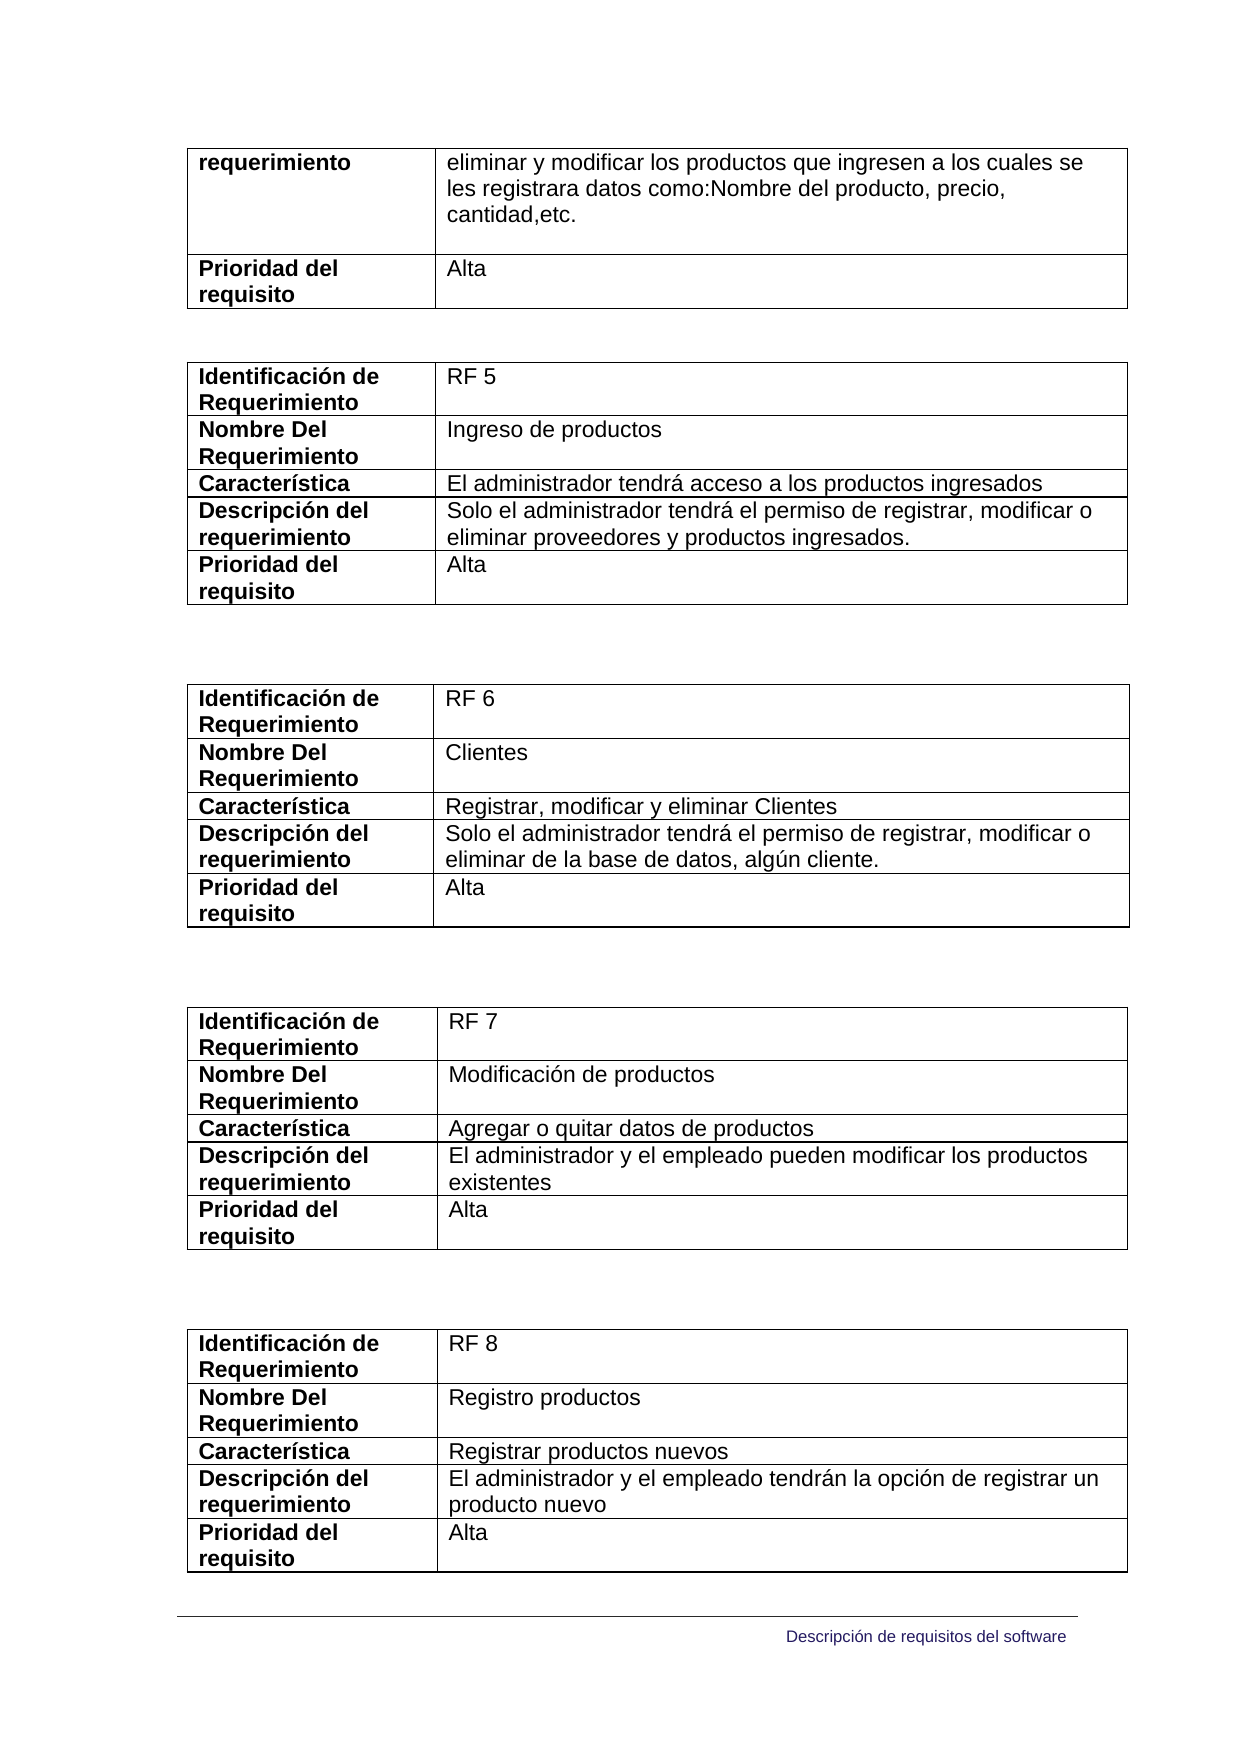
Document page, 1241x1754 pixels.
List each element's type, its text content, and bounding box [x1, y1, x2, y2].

table_cell Nombre Del Requerimiento [188, 416, 435, 469]
table_cell Solo el administrador tendrá el permiso de registrar, modificar o eliminar de la base de datos, algún cliente. [434, 820, 1129, 873]
table_cell Alta [434, 874, 1129, 926]
table_cell Solo el administrador tendrá el permiso de registrar, modificar o eliminar proveedores y productos ingresados. [436, 498, 1127, 550]
table_cell Prioridad del requisito [188, 1519, 437, 1571]
table_cell Prioridad del requisito [188, 874, 433, 926]
table_cell Descripción del requerimiento [188, 1143, 437, 1195]
table_cell Característica [188, 793, 433, 819]
table_cell Descripción del requerimiento [188, 498, 435, 550]
table_cell Característica [188, 1115, 437, 1141]
table_cell Registrar, modificar y eliminar Clientes [434, 793, 1129, 819]
table_cell El administrador tendrá acceso a los productos ingresados [436, 470, 1127, 496]
table_cell Alta [436, 551, 1127, 604]
table_header RF 8 [438, 1330, 1127, 1383]
table_cell Agregar o quitar datos de productos [438, 1115, 1127, 1141]
table_cell Prioridad del requisito [188, 255, 435, 308]
table_cell Descripción del requerimiento [188, 1465, 437, 1518]
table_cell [188, 149, 435, 254]
table_cell Prioridad del requisito [188, 1196, 437, 1249]
table_cell Clientes [434, 739, 1129, 792]
table_cell Registrar productos nuevos [438, 1438, 1127, 1464]
table_cell Nombre Del Requerimiento [188, 739, 433, 792]
table_cell Modificación de productos [438, 1061, 1127, 1114]
table_cell Alta [438, 1519, 1127, 1571]
table_cell Ingreso de productos [436, 416, 1127, 469]
table_cell Nombre Del Requerimiento [188, 1061, 437, 1114]
table_cell Descripción del requerimiento [188, 820, 433, 873]
table_cell Alta [438, 1196, 1127, 1249]
table_header RF 6 [434, 685, 1129, 738]
table_cell Característica [188, 1438, 437, 1464]
table_cell Característica [188, 470, 435, 496]
table_header RF 7 [438, 1008, 1127, 1060]
table_cell Nombre Del Requerimiento [188, 1384, 437, 1437]
table_cell El administrador y el empleado tendrán la opción de registrar un producto nuevo [438, 1465, 1127, 1518]
table_header Identificación de Requerimiento [188, 363, 435, 415]
table_cell El administrador y el empleado pueden modificar los productos existentes [438, 1143, 1127, 1195]
table_header Identificación de Requerimiento [188, 685, 433, 738]
table_cell Prioridad del requisito [188, 551, 435, 604]
table_cell Alta [436, 255, 1127, 308]
table_header RF 5 [436, 363, 1127, 415]
table_header Identificación de Requerimiento [188, 1330, 437, 1383]
table_header Identificación de Requerimiento [188, 1008, 437, 1060]
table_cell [436, 149, 1127, 254]
table_cell Registro productos [438, 1384, 1127, 1437]
